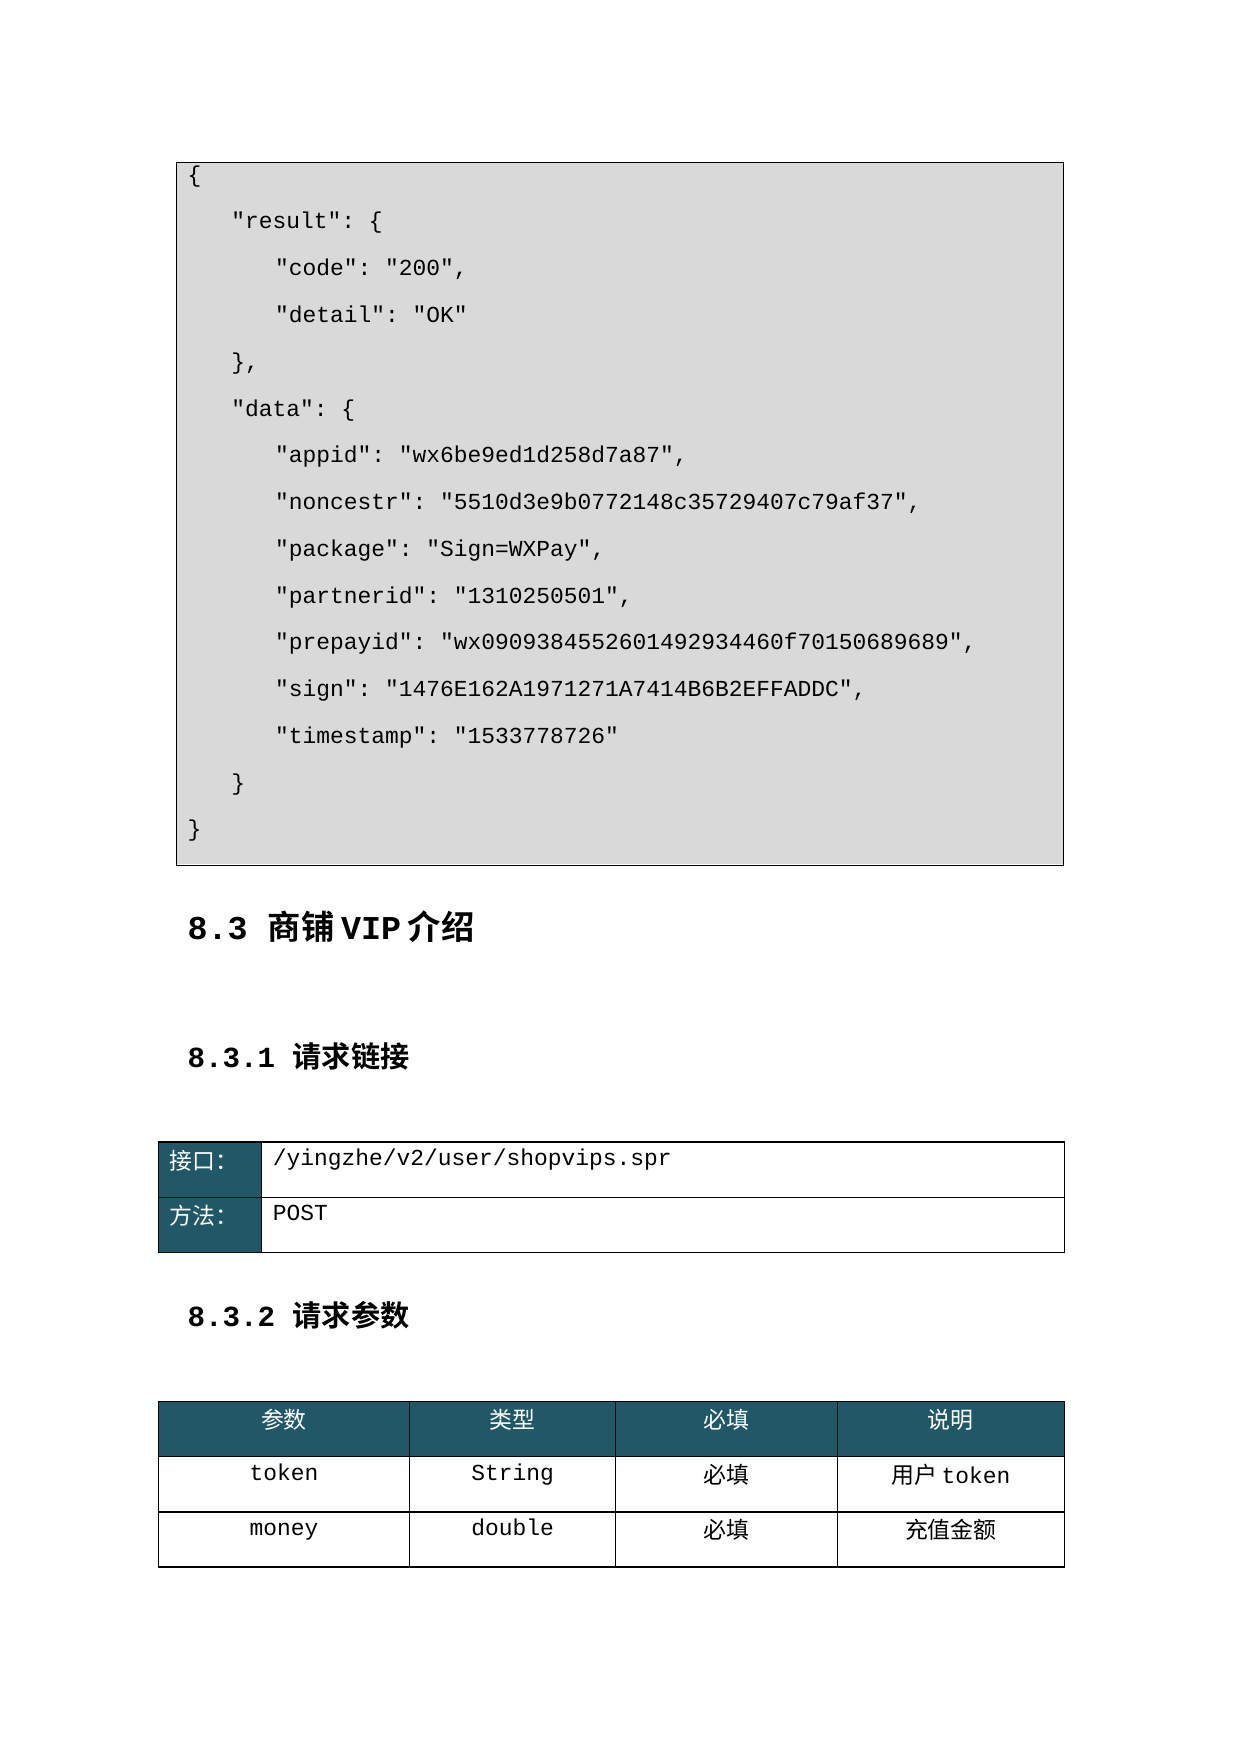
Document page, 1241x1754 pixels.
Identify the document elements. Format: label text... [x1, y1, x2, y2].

subtitle 8.3.1 请求链接 [187, 1022, 1053, 1087]
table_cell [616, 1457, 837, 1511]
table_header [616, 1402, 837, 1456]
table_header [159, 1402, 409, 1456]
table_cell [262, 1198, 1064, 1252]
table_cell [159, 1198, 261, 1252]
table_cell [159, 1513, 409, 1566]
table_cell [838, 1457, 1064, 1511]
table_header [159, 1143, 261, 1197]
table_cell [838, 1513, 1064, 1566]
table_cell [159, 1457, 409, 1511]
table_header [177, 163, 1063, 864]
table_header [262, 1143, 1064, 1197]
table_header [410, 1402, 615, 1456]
subtitle 8.3 商铺VIP介绍 [187, 893, 1053, 958]
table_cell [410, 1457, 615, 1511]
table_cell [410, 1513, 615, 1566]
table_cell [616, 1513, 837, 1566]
subtitle 8.3.2 请求参数 [187, 1282, 1053, 1347]
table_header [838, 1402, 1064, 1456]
